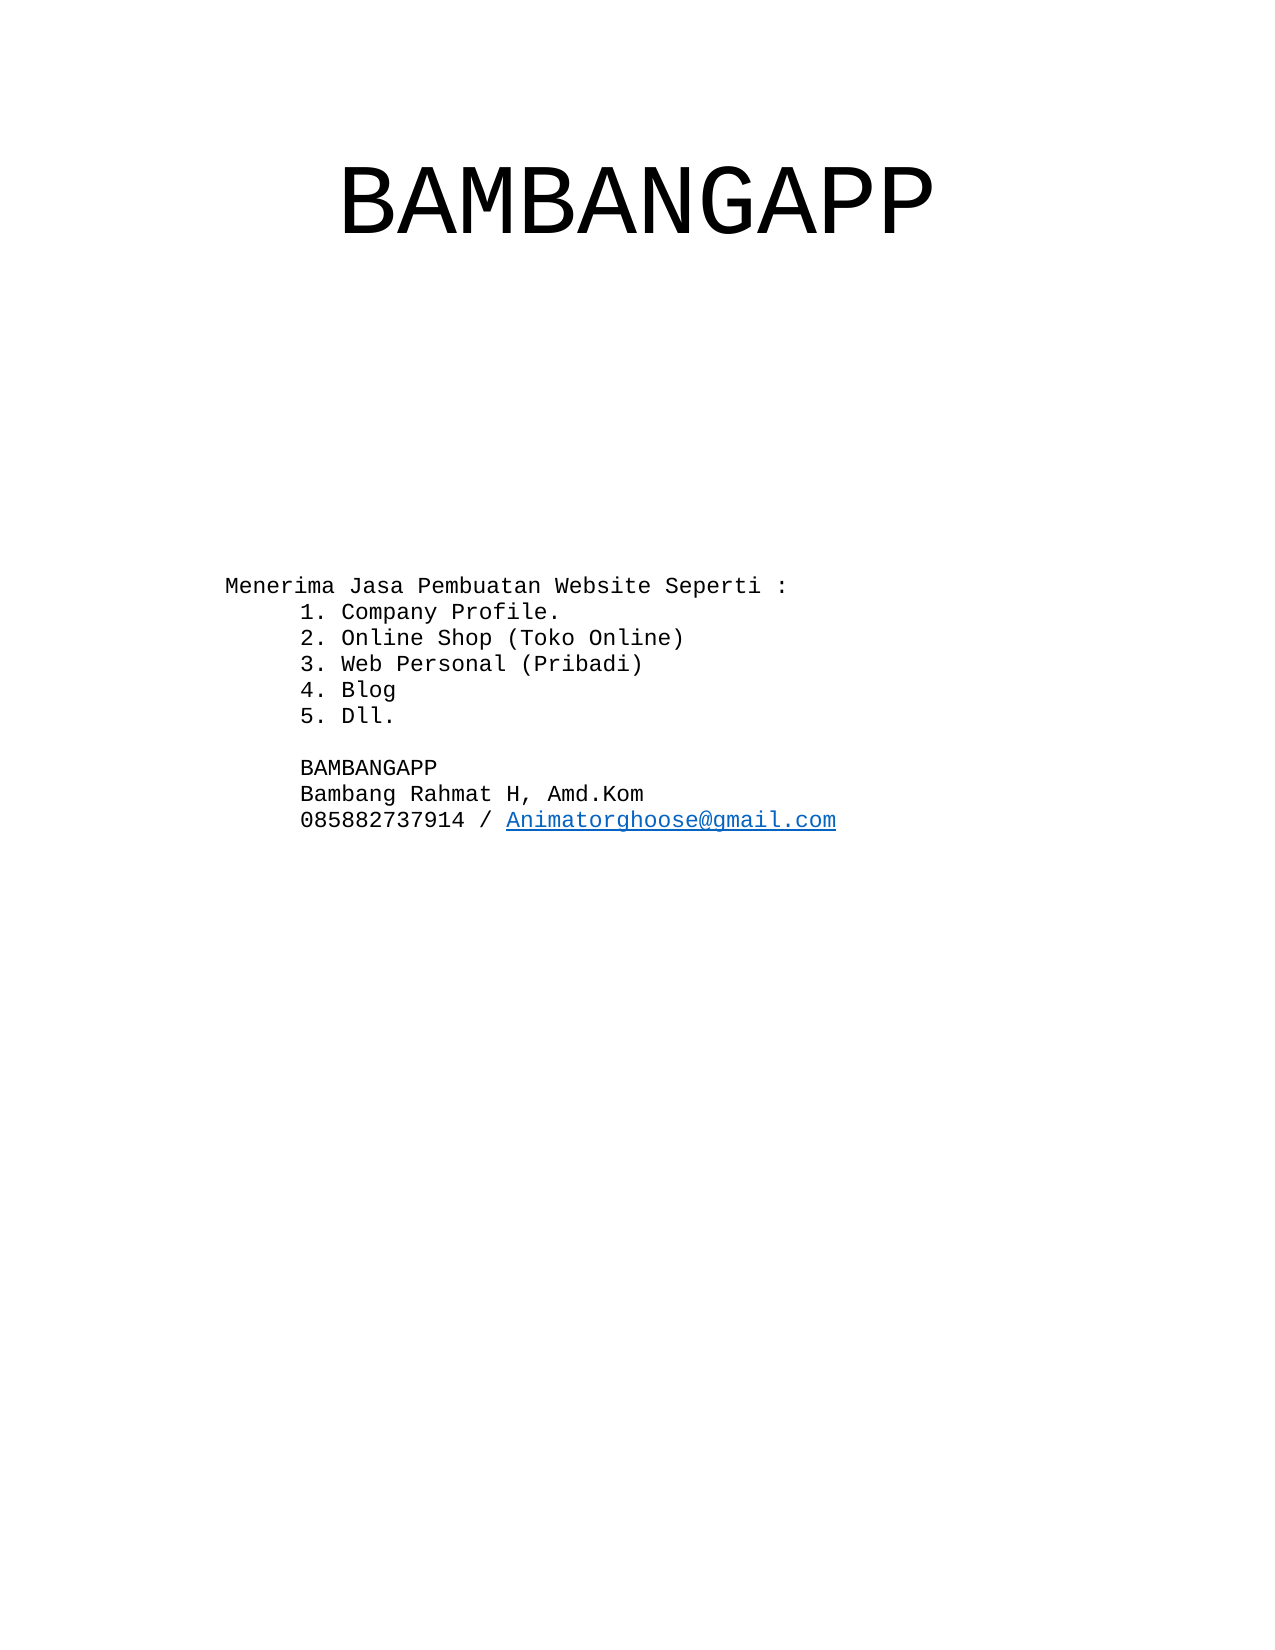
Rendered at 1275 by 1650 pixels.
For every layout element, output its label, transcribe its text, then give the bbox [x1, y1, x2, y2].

text BAMBANGAPP [150, 150, 1125, 263]
text BAMBANGAPP [225, 756, 1125, 782]
text Bambang Rahmat H, Amd.Kom [225, 782, 1125, 808]
text 1. Company Profile. [225, 601, 1125, 626]
text 085882737914 / Animatorghoose@gmail.com [225, 808, 1125, 834]
text Menerima Jasa Pembuatan Website Seperti : [150, 574, 1125, 601]
text 5. Dll. [225, 704, 1125, 730]
text 3. Web Personal (Pribadi) [225, 652, 1125, 678]
text 2. Online Shop (Toko Online) [225, 626, 1125, 652]
text 4. Blog [225, 678, 1125, 704]
